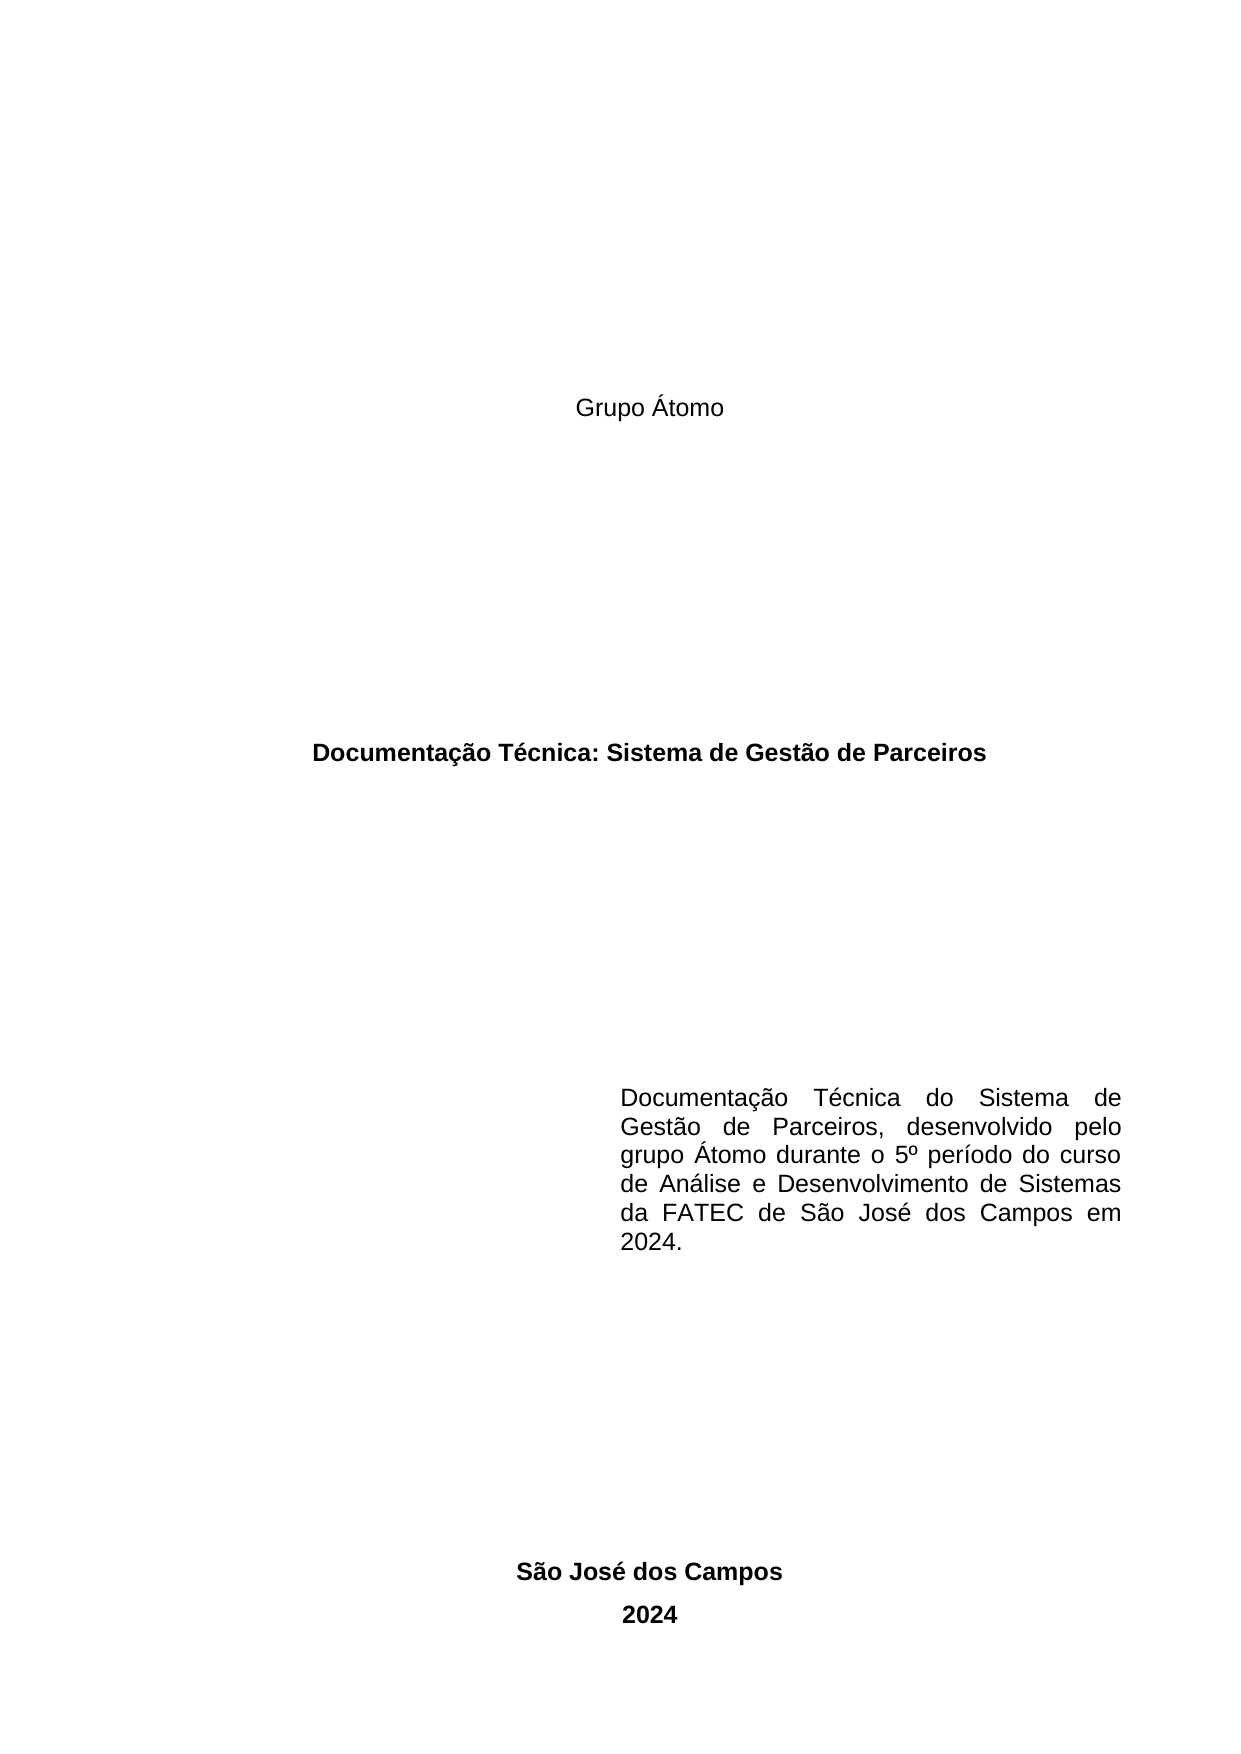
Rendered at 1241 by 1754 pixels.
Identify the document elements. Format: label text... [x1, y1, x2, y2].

text 2024 [177, 1600, 1122, 1629]
text Documentação Técnica: Sistema de Gestão de Parceiros [177, 738, 1122, 767]
text Grupo Átomo [177, 393, 1122, 422]
text São José dos Campos [177, 1557, 1122, 1586]
text Documentação Técnica do Sistema de Gestão de Parceiros, desenvolvido pelo grupo Átomo durante o 5º período do curso de Análise e Desenvolvimento de Sistemas da FATEC de São José dos Campos em 2024. [620, 1083, 1122, 1255]
